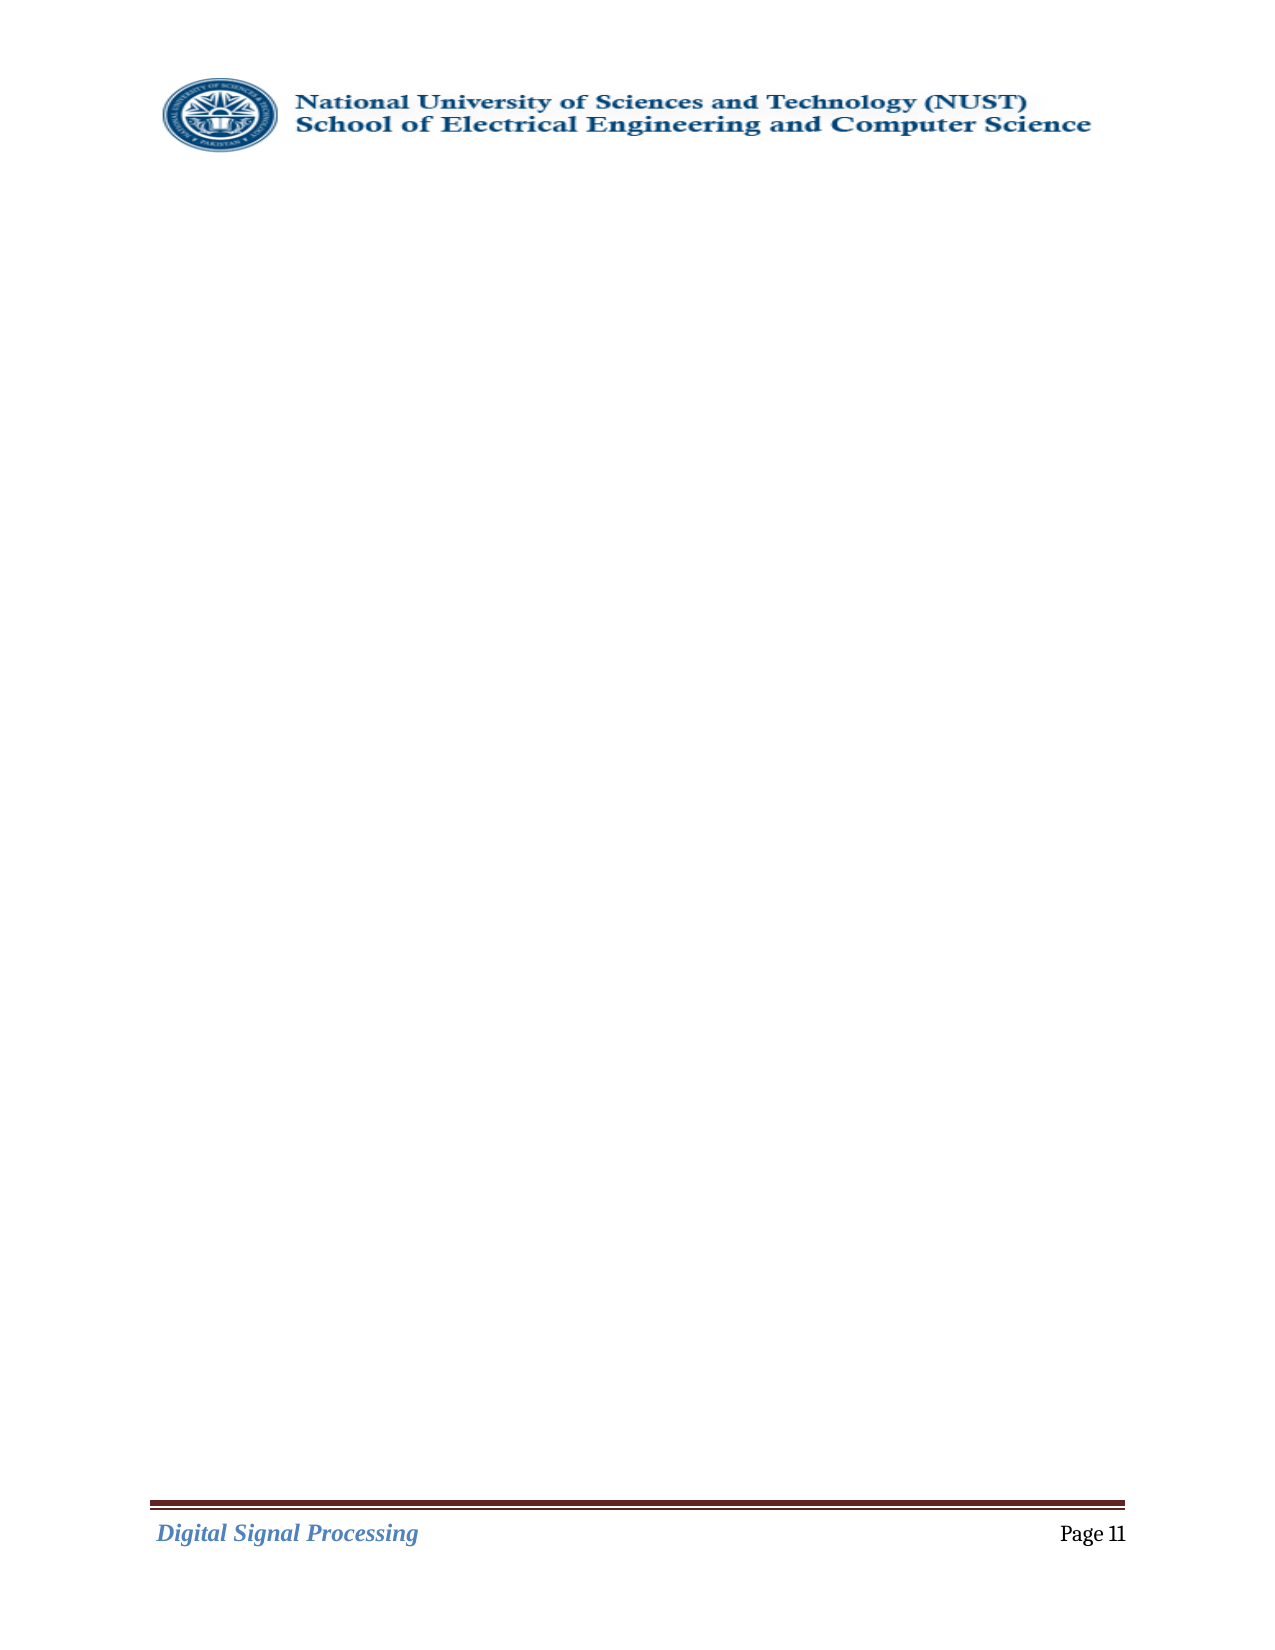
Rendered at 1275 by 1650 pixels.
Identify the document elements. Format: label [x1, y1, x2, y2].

picture [150, 75, 1105, 159]
